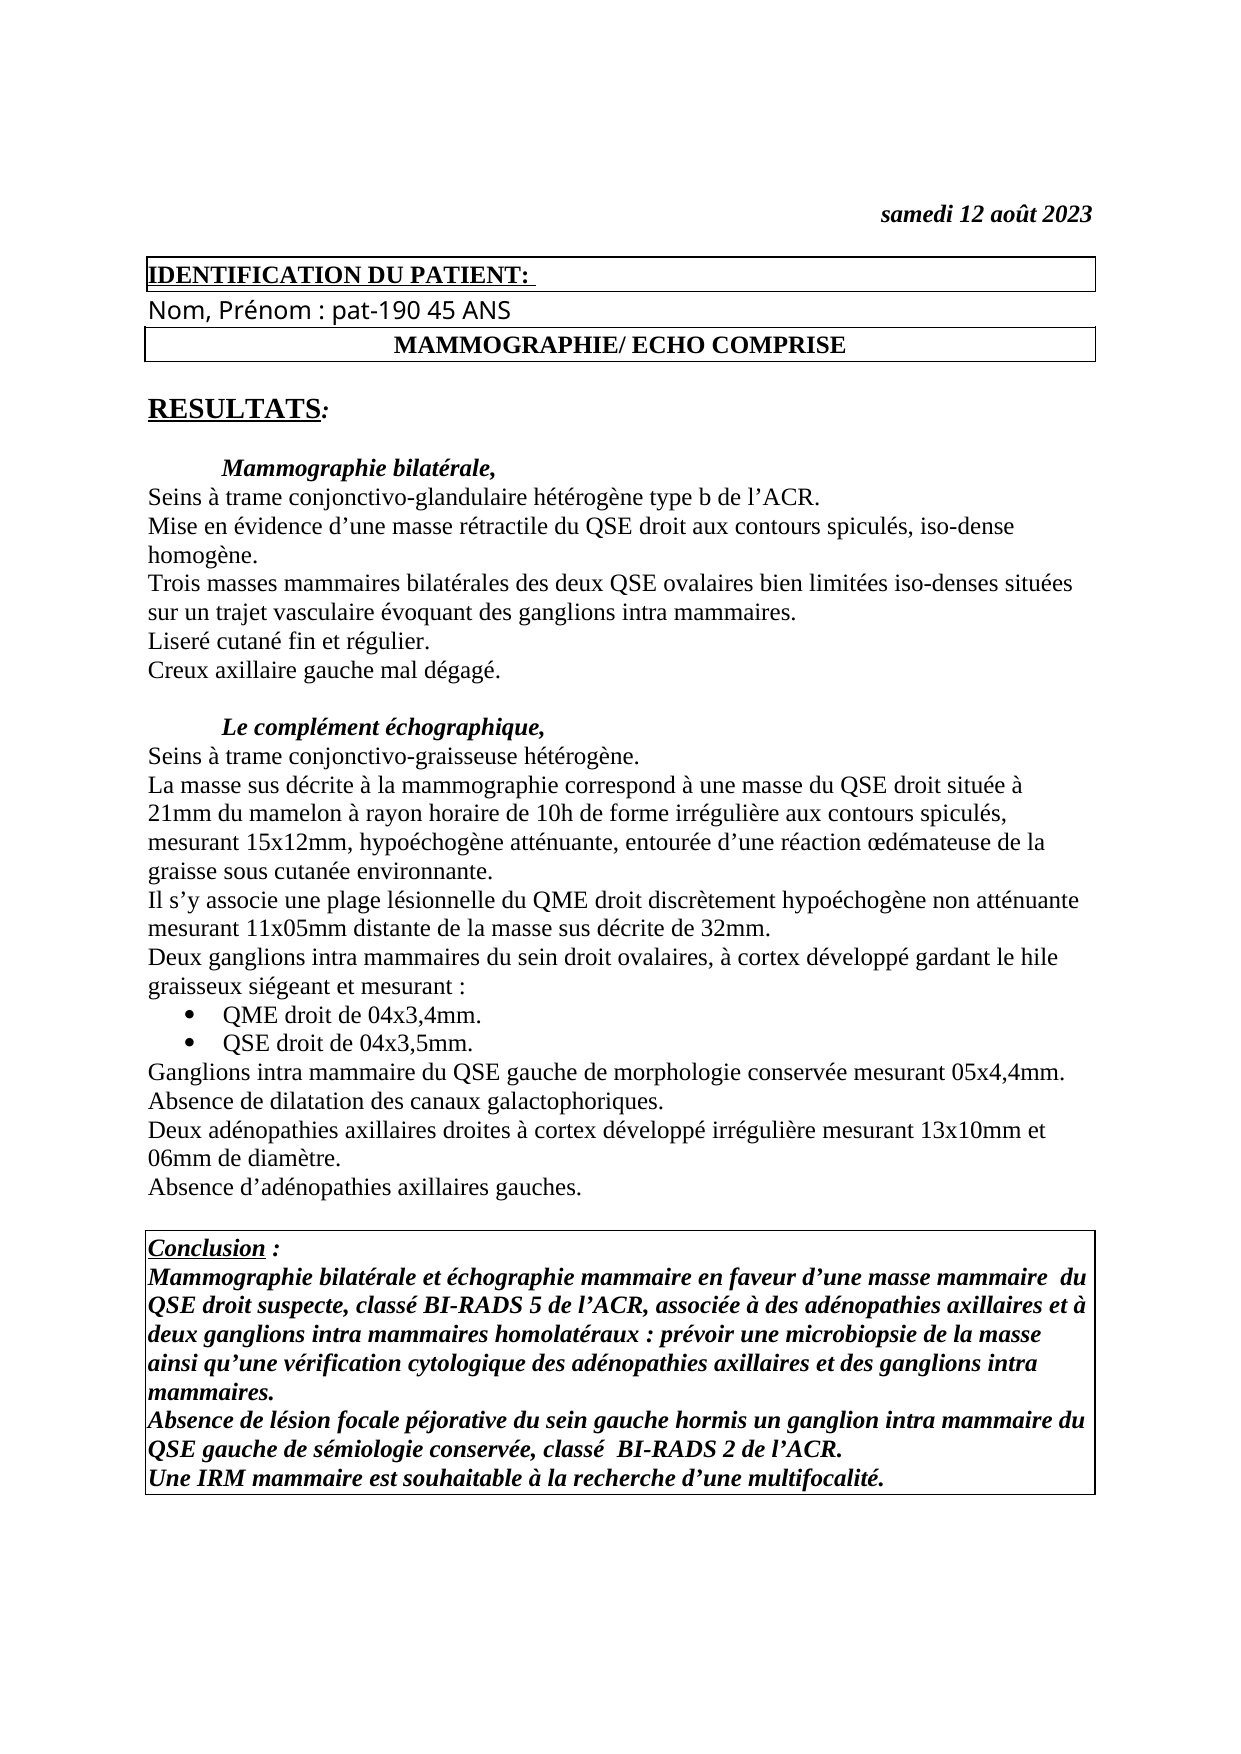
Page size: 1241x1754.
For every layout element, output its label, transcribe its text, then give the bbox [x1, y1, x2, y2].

text MAMMOGRAPHIE/ ECHO COMPRISE [146, 328, 1095, 361]
list QSE droit de 04x3,5mm. [185, 1028, 1092, 1057]
text RESULTATS: [148, 391, 1092, 425]
text Absence de lésion focale péjorative du sein gauche hormis un ganglion intra mammaire du QSE gauche de sémiologie conservée, classé BI-RADS 2 de l’ACR. [148, 1405, 1092, 1460]
text samedi 12 août 2023 [148, 199, 1092, 227]
text Absence d’adénopathies axillaires gauches. [148, 1172, 1092, 1201]
text Nom, Prénom : pat-190 45 ANS [148, 292, 1092, 326]
text Le complément échographique, [148, 712, 1092, 741]
text Liseré cutané fin et régulier. [148, 626, 1092, 655]
text Ganglions intra mammaire du QSE gauche de morphologie conservée mesurant 05x4,4mm. [148, 1057, 1092, 1086]
text Conclusion : [146, 1231, 1094, 1262]
list QME droit de 04x3,4mm. [185, 1000, 1092, 1028]
text IDENTIFICATION DU PATIENT: [148, 258, 1095, 291]
text Il s’y associe une plage lésionnelle du QME droit discrètement hypoéchogène non atténuante mesurant 11x05mm distante de la masse sus décrite de 32mm. [148, 885, 1092, 942]
text Deux ganglions intra mammaires du sein droit ovalaires, à cortex développé gardant le hile graisseux siégeant et mesurant : [148, 942, 1092, 1000]
text La masse sus décrite à la mammographie correspond à une masse du QSE droit située à 21mm du mamelon à rayon horaire de 10h de forme irrégulière aux contours spiculés, mesurant 15x12mm, hypoéchogène atténuante, entourée d’une réaction œdémateuse de la graisse sous cutanée environnante. [148, 770, 1092, 885]
text Trois masses mammaires bilatérales des deux QSE ovalaires bien limitées iso-denses situées sur un trajet vasculaire évoquant des ganglions intra mammaires. [148, 568, 1092, 626]
text Deux adénopathies axillaires droites à cortex développé irrégulière mesurant 13x10mm et 06mm de diamètre. [148, 1115, 1092, 1172]
text Une IRM mammaire est souhaitable à la recherche d’une multifocalité. [146, 1460, 1094, 1494]
text Mise en évidence d’une masse rétractile du QSE droit aux contours spiculés, iso-dense homogène. [148, 511, 1092, 568]
text Mammographie bilatérale, [148, 453, 1092, 482]
text Seins à trame conjonctivo-glandulaire hétérogène type b de l’ACR. [148, 482, 1092, 511]
text Mammographie bilatérale et échographie mammaire en faveur d’une masse mammaire du QSE droit suspecte, classé BI-RADS 5 de l’ACR, associée à des adénopathies axillaires et à deux ganglions intra mammaires homolatéraux : prévoir une microbiopsie de la masse ainsi qu’une vérification cytologique des adénopathies axillaires et des ganglions intra mammaires. [148, 1262, 1092, 1405]
text Creux axillaire gauche mal dégagé. [148, 655, 1092, 683]
text Absence de dilatation des canaux galactophoriques. [148, 1086, 1092, 1115]
text Seins à trame conjonctivo-graisseuse hétérogène. [148, 741, 1092, 770]
